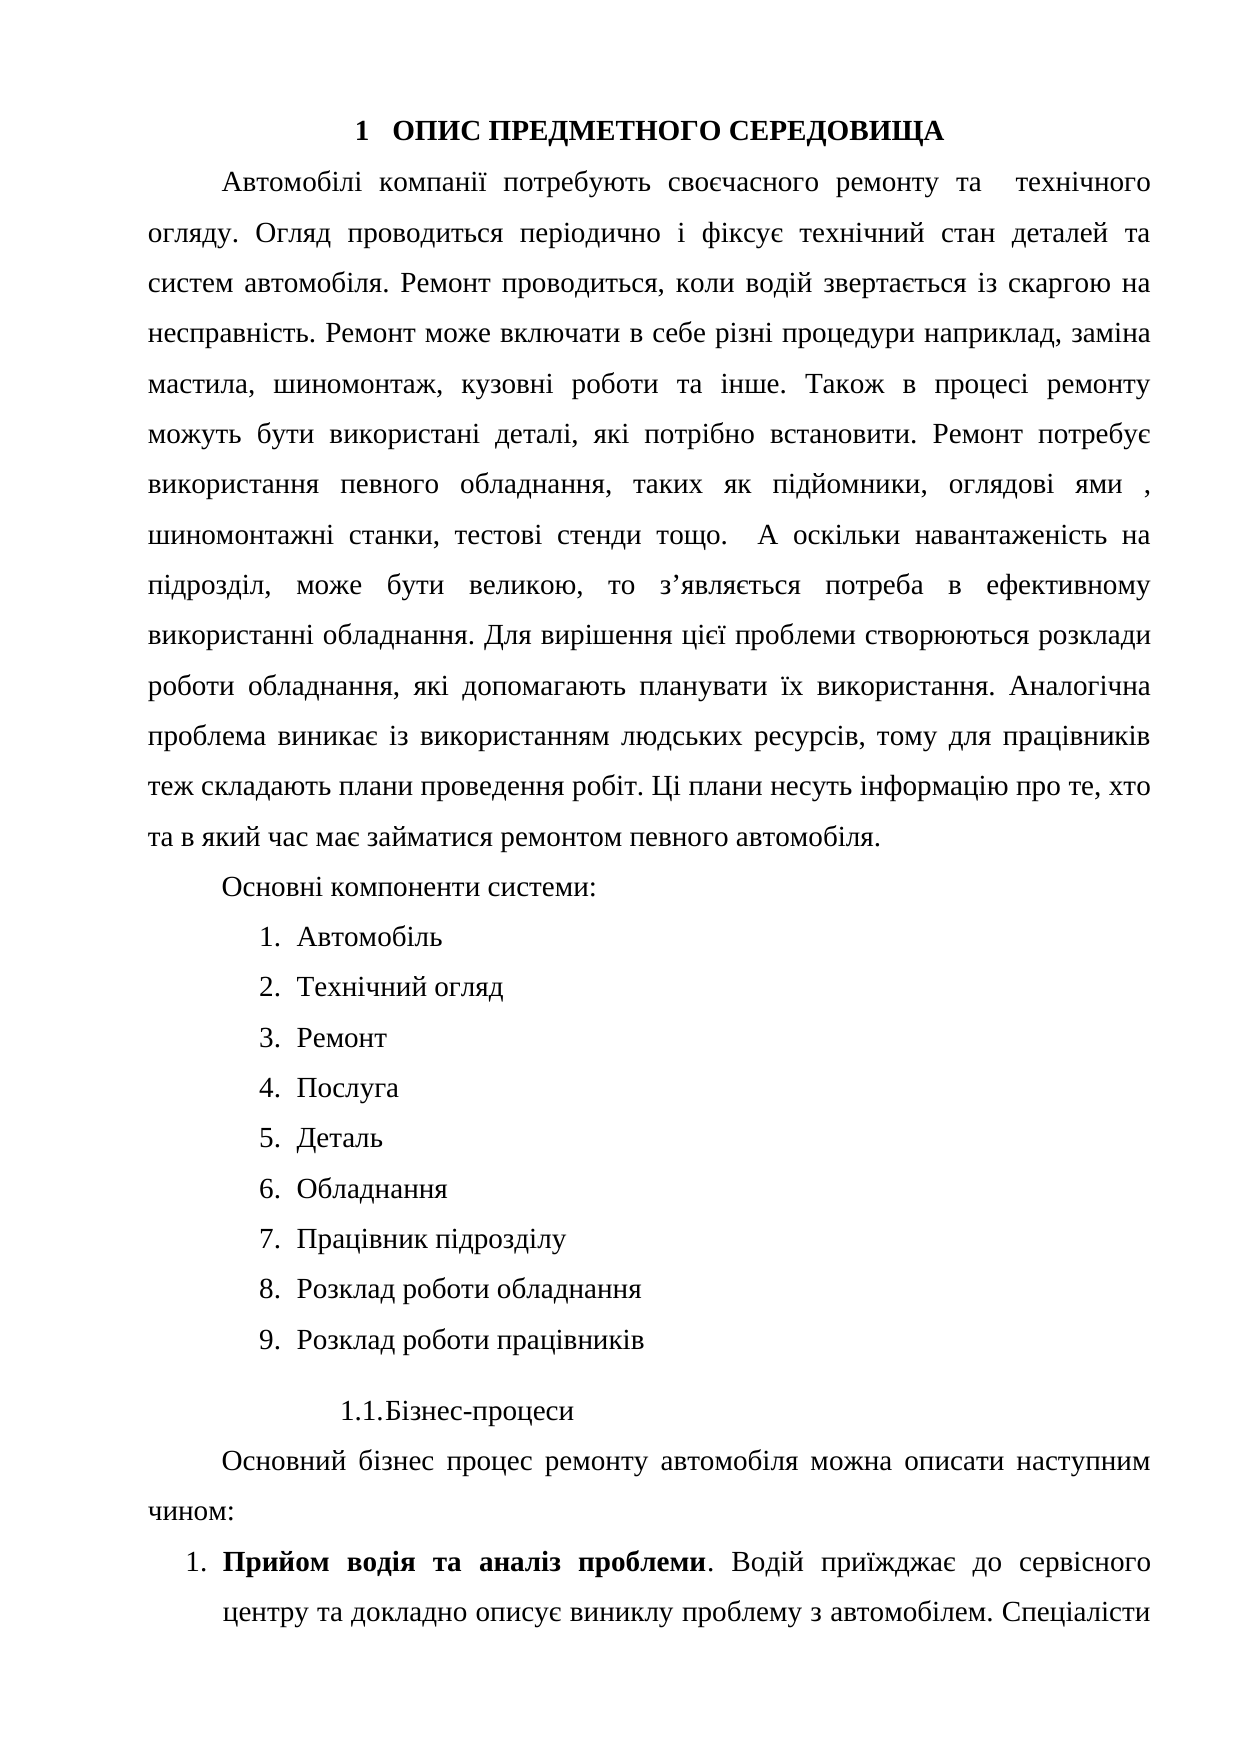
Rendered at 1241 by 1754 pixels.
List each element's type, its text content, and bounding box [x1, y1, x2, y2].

list Працівник підрозділу [259, 1221, 1152, 1255]
list Ремонт [259, 1020, 1152, 1053]
subtitle Бізнес-процеси [340, 1393, 1152, 1426]
list Деталь [259, 1121, 1152, 1154]
list Обладнання [259, 1171, 1152, 1204]
list Автомобіль [259, 919, 1152, 953]
text Автомобілі компанії потребують своєчасного ремонту та технічного огляду. Огляд проводиться періодично і фіксує технічний стан деталей та систем автомобіля. Ремонт проводиться, коли водій звертається із скаргою на несправність. Ремонт може включати в себе різні процедури наприклад, заміна мастила, шиномонтаж, кузовні роботи та інше. Також в процесі ремонту можуть бути використані деталі, які потрібно встановити. Ремонт потребує використання певного обладнання, таких як підйомники, оглядові ями , шиномонтажні станки, тестові стенди тощо. А оскільки навантаженість на підрозділ, може бути великою, то з’являється потреба в ефективному використанні обладнання. Для вирішення цієї проблеми створюються розклади роботи обладнання, які допомагають планувати їх використання. Аналогічна проблема виникає із використанням людських ресурсів, тому для працівників теж складають плани проведення робіт. Ці плани несуть інформацію про те, хто та в який час має займатися ремонтом певного автомобіля. [148, 164, 1152, 852]
list Технічний огляд [259, 969, 1152, 1003]
text Основні компоненти системи: [148, 869, 1152, 902]
text Основний бізнес процес ремонту автомобіля можна описати наступним чином: [148, 1443, 1152, 1527]
list Розклад роботи працівників [259, 1322, 1152, 1355]
list Послуга [259, 1070, 1152, 1104]
subtitle Опис предметного середовища [148, 113, 1152, 147]
list Розклад роботи обладнання [259, 1271, 1152, 1305]
